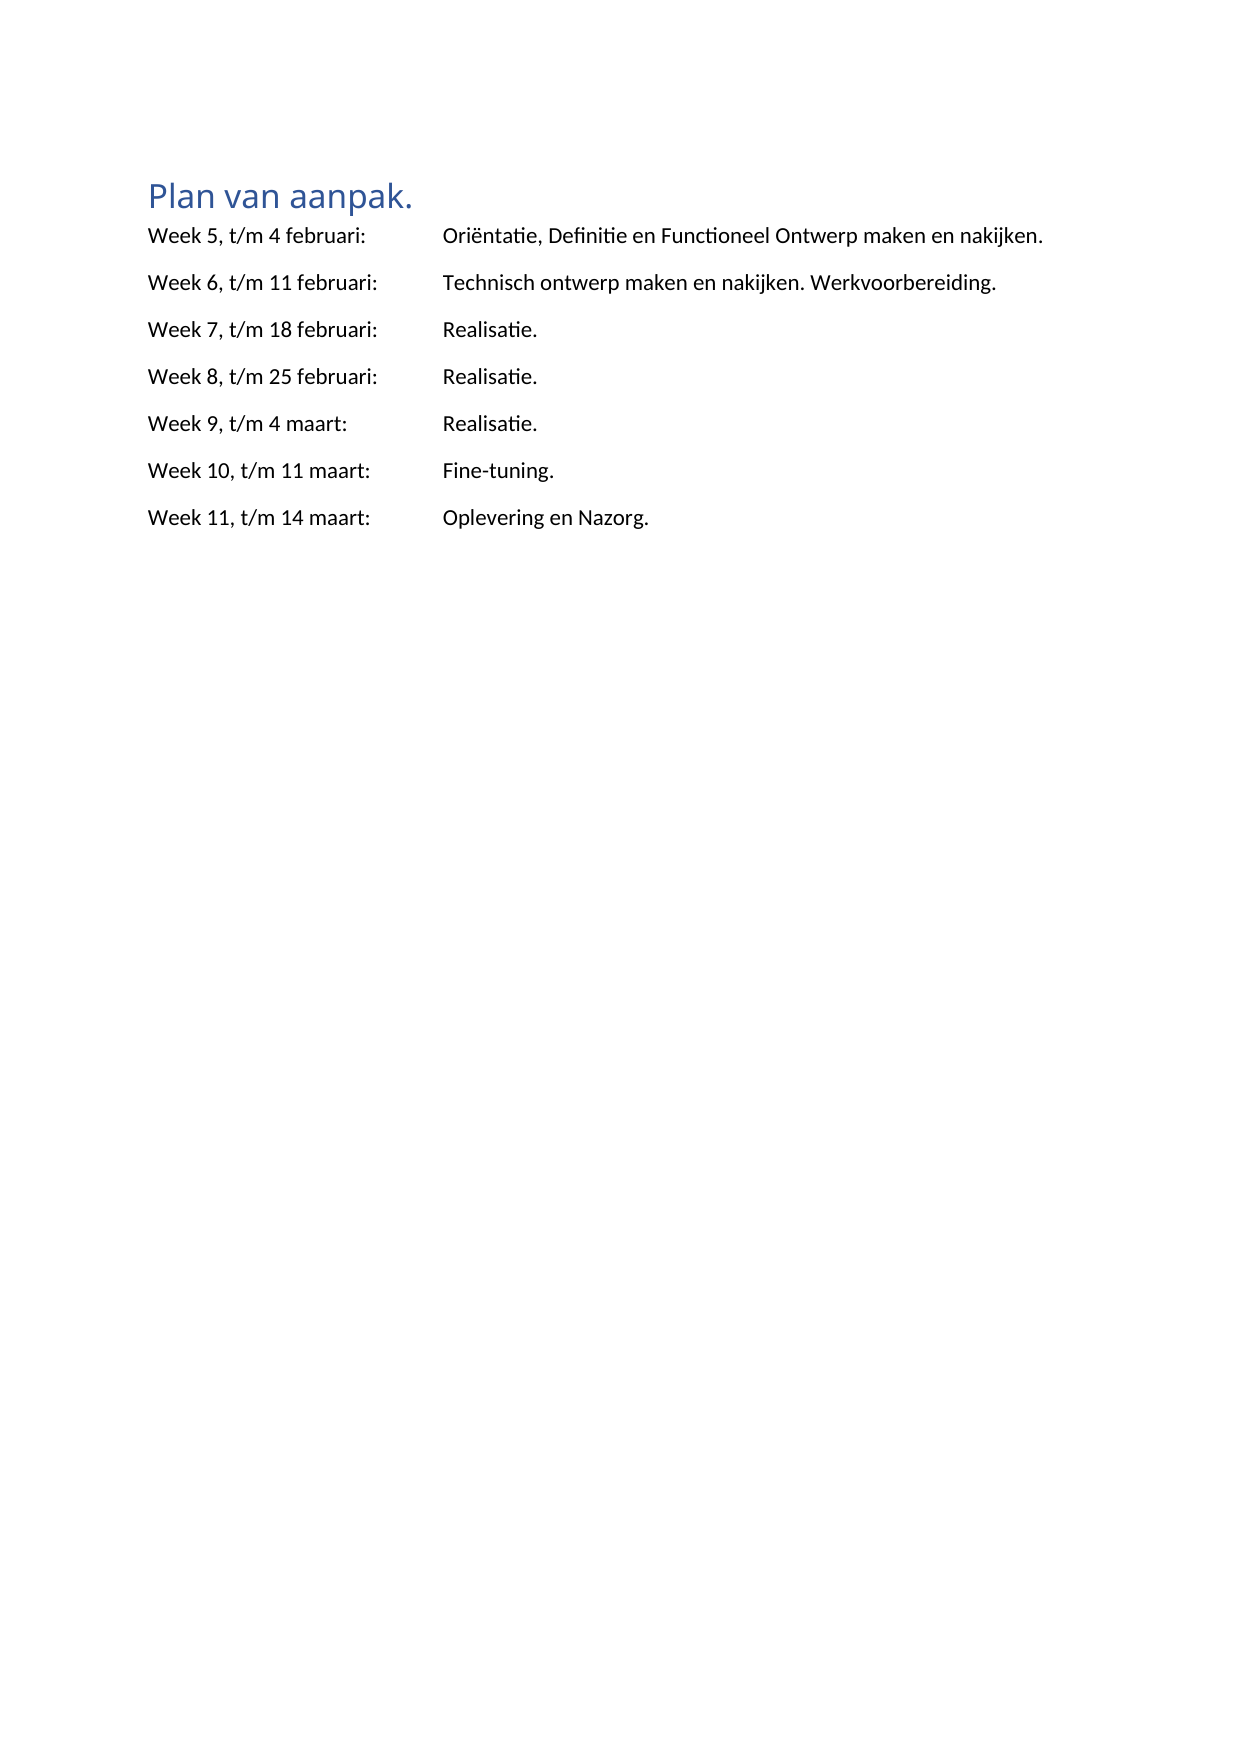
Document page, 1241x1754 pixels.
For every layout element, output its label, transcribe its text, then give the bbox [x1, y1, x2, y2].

text Week 10, t/m 11 maart: Fine-tuning. [148, 456, 1093, 484]
text Week 7, t/m 18 februari: Realisatie. [148, 315, 1093, 343]
text Week 5, t/m 4 februari: Oriëntatie, Definitie en Functioneel Ontwerp maken en nakijken. [148, 222, 1093, 249]
text Week 9, t/m 4 maart: Realisatie. [148, 409, 1093, 437]
text Week 6, t/m 11 februari: Technisch ontwerp maken en nakijken. Werkvoorbereiding. [148, 268, 1093, 296]
text Week 8, t/m 25 februari: Realisatie. [148, 362, 1093, 390]
text Week 11, t/m 14 maart: Oplevering en Nazorg. [148, 503, 1093, 531]
subtitle Plan van aanpak. [148, 173, 1093, 218]
